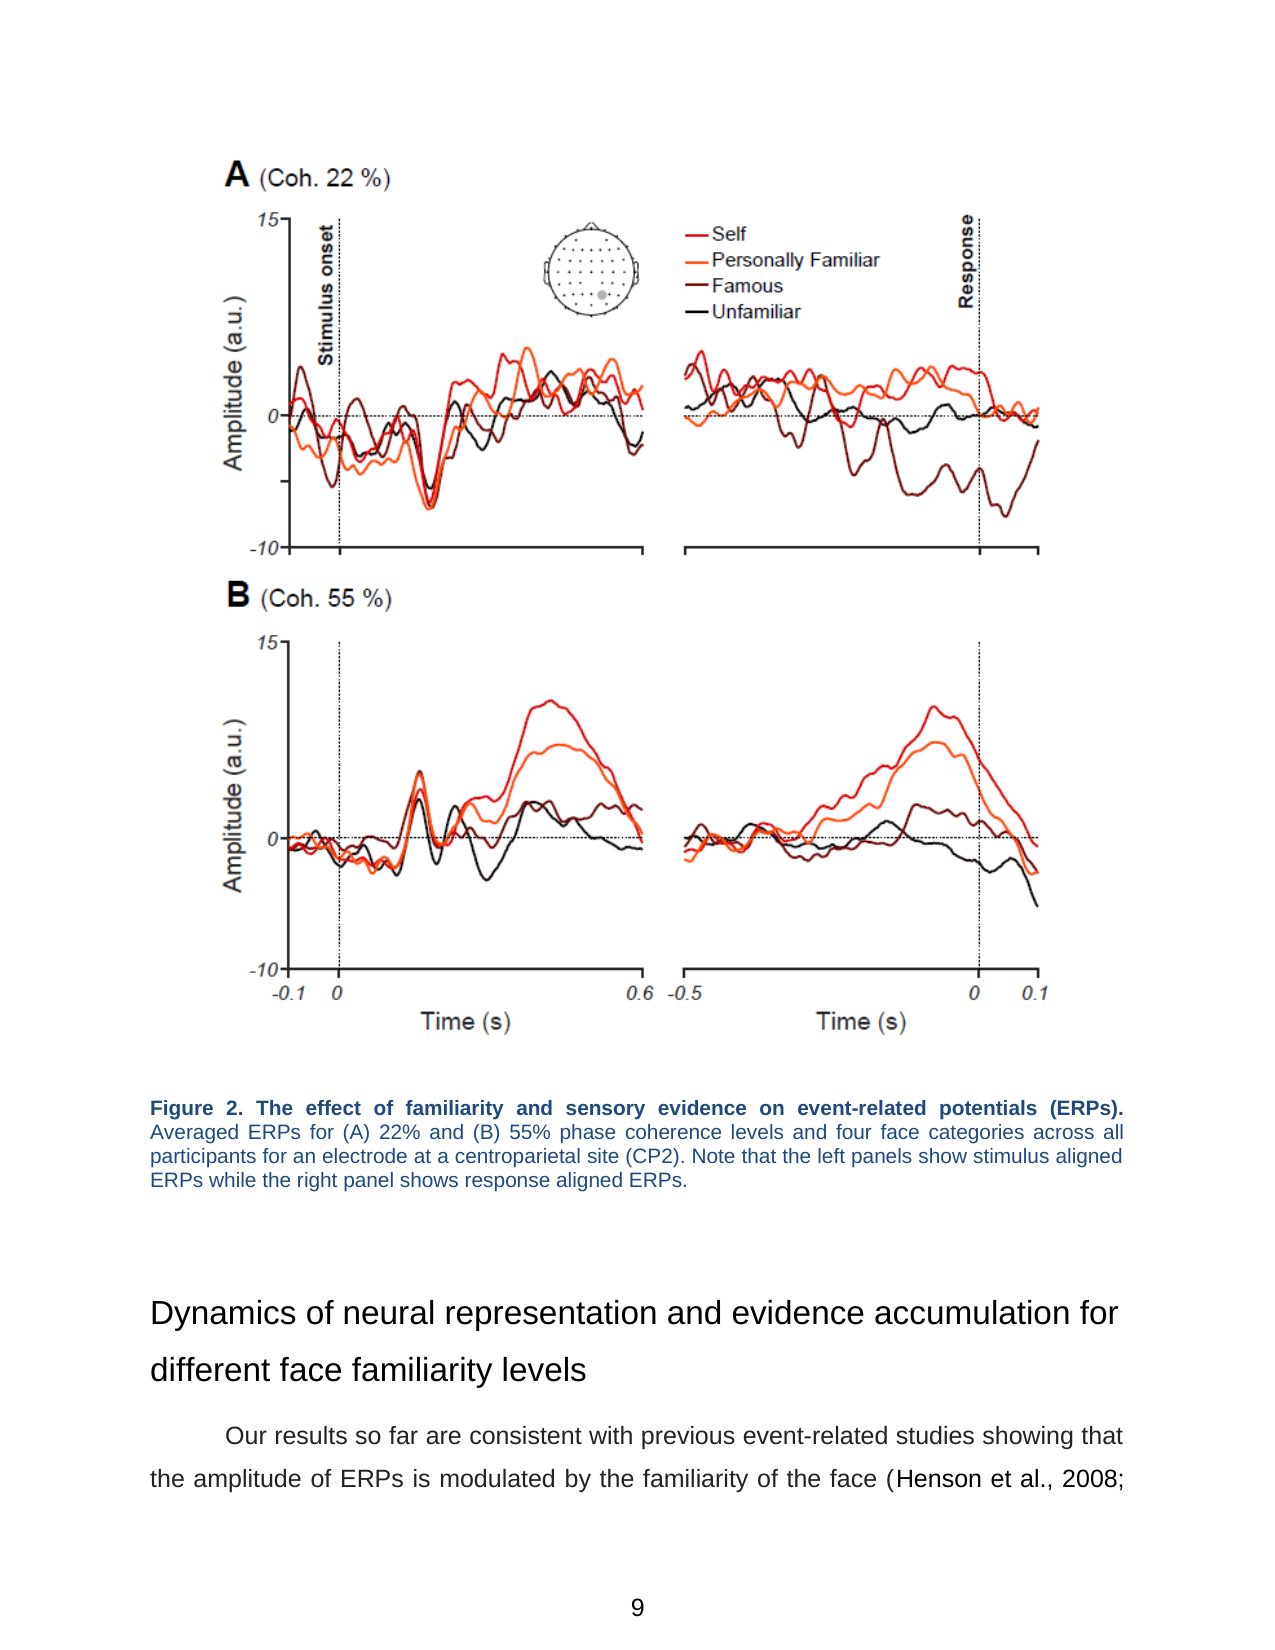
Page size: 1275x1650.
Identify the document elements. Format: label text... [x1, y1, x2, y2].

subtitle Dynamics of neural representation and evidence accumulation for different face familiarity levels [150, 1293, 1125, 1389]
picture [207, 150, 1068, 1057]
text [150, 1421, 1125, 1492]
text Figure 2. The effect of familiarity and sensory evidence on event-related potentials (ERPs). Averaged ERPs for (A) 22% and (B) 55% phase coherence levels and four face categories across all participants for an electrode at a centroparietal site (CP2). Note that the left panels show stimulus aligned ERPs while the right panel shows response aligned ERPs. [150, 1096, 1125, 1191]
